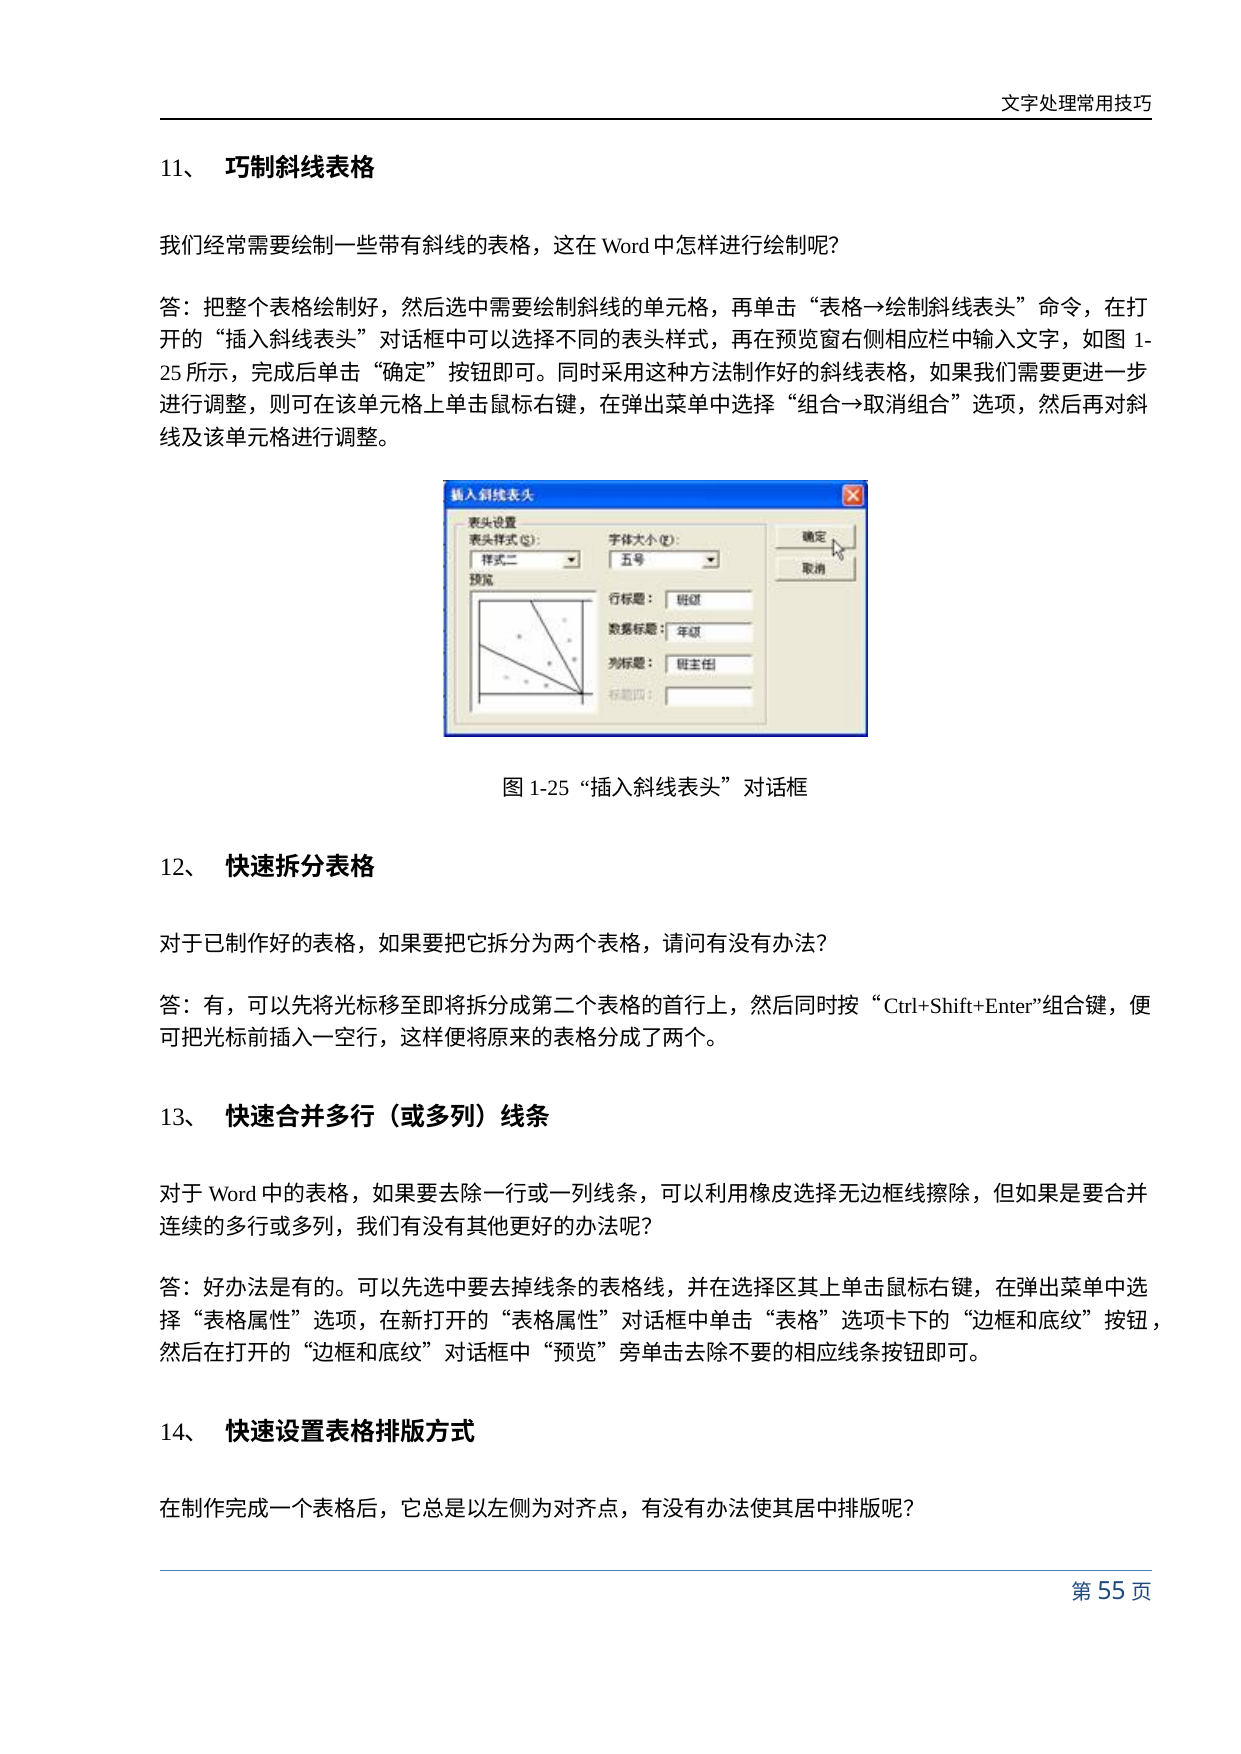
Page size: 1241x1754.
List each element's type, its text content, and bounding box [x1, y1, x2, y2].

text 图1-25 “插入斜线表头”对话框 [159, 770, 1152, 802]
subtitle 巧制斜线表格 [159, 133, 1152, 198]
text 答：有，可以先将光标移至即将拆分成第二个表格的首行上，然后同时按“Ctrl+Shift+Enter”组合键，便可把光标前插入一空行，这样便将原来的表格分成了两个。 [159, 987, 1152, 1052]
text 答：好办法是有的。可以先选中要去掉线条的表格线，并在选择区其上单击鼠标右键，在弹出菜单中选择“表格属性”选项，在新打开的“表格属性”对话框中单击“表格”选项卡下的“边框和底纹”按钮，然后在打开的“边框和底纹”对话框中“预览”旁单击去除不要的相应线条按钮即可。 [159, 1270, 1152, 1367]
text 对于Word中的表格，如果要去除一行或一列线条，可以利用橡皮选择无边框线擦除，但如果是要合并连续的多行或多列，我们有没有其他更好的办法呢？ [159, 1176, 1152, 1241]
picture [443, 480, 868, 737]
text 对于已制作好的表格，如果要把它拆分为两个表格，请问有没有办法？ [159, 926, 1152, 958]
subtitle 快速设置表格排版方式 [159, 1397, 1152, 1462]
subtitle 快速拆分表格 [159, 832, 1152, 897]
text 在制作完成一个表格后，它总是以左侧为对齐点，有没有办法使其居中排版呢？ [159, 1491, 1152, 1523]
subtitle 快速合并多行（或多列）线条 [159, 1082, 1152, 1147]
text 我们经常需要绘制一些带有斜线的表格，这在Word中怎样进行绘制呢？ [159, 227, 1152, 260]
text 答：把整个表格绘制好，然后选中需要绘制斜线的单元格，再单击“表格→绘制斜线表头”命令，在打开的“插入斜线表头”对话框中可以选择不同的表头样式，再在预览窗右侧相应栏中输入文字，如图1-25所示，完成后单击“确定”按钮即可。同时采用这种方法制作好的斜线表格，如果我们需要更进一步进行调整，则可在该单元格上单击鼠标右键，在弹出菜单中选择“组合→取消组合”选项，然后再对斜线及该单元格进行调整。 [159, 289, 1152, 452]
